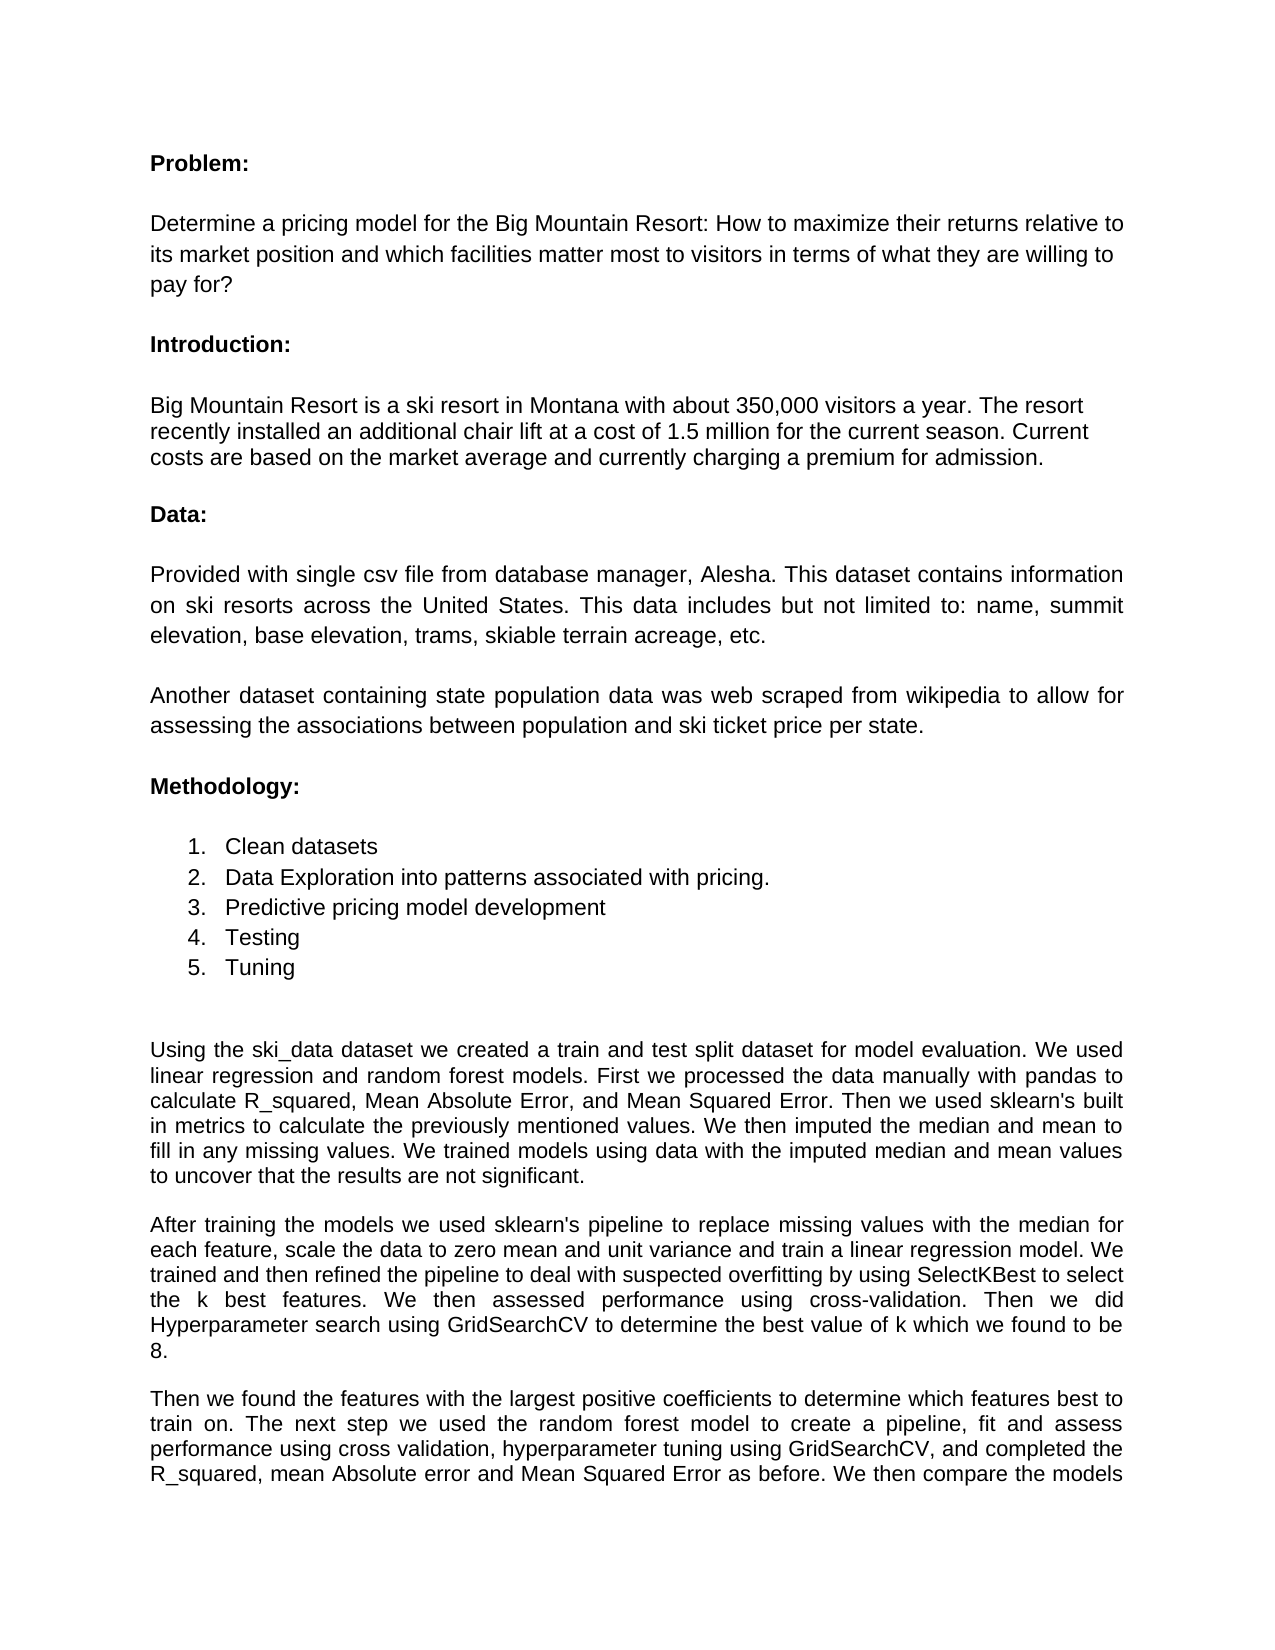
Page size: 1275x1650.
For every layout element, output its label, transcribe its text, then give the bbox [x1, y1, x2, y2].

list Data Exploration into patterns associated with pricing. [187, 863, 1125, 890]
text Using the ski_data dataset we created a train and test split dataset for model evaluation. We used linear regression and random forest models. First we processed the data manually with pandas to calculate R_squared, Mean Absolute Error, and Mean Squared Error. Then we used sklearn's built in metrics to calculate the previously mentioned values. We then imputed the median and mean to fill in any missing values. We trained models using data with the imputed median and mean values to uncover that the results are not significant. [150, 1037, 1125, 1189]
text Problem: [150, 150, 1125, 176]
text Another dataset containing state population data was web scraped from wikipedia to allow for assessing the associations between population and ski ticket price per state. [150, 682, 1125, 739]
list Tuning [187, 954, 1125, 980]
list Clean datasets [187, 833, 1125, 859]
list Testing [187, 924, 1125, 950]
text Introduction: [150, 331, 1125, 358]
text Methodology: [150, 773, 1125, 799]
text Big Mountain Resort is a ski resort in Montana with about 350,000 visitors a year. The resort recently installed an additional chair lift at a cost of 1.5 million for the current season. Current costs are based on the market average and currently charging a premium for admission. [150, 392, 1125, 471]
text After training the models we used sklearn's pipeline to replace missing values with the median for each feature, scale the data to zero mean and unit variance and train a linear regression model. We trained and then refined the pipeline to deal with suspected overfitting by using SelectKBest to select the k best features. We then assessed performance using cross-validation. Then we did Hyperparameter search using GridSearchCV to determine the best value of k which we found to be 8. [150, 1212, 1125, 1363]
text Provided with single csv file from database manager, Alesha. This dataset contains information on ski resorts across the United States. This data includes but not limited to: name, summit elevation, base elevation, trams, skiable terrain acreage, etc. [150, 561, 1125, 648]
text Determine a pricing model for the Big Mountain Resort: How to maximize their returns relative to its market position and which facilities matter most to visitors in terms of what they are willing to pay for? [150, 210, 1125, 297]
list Predictive pricing model development [187, 894, 1125, 920]
text Data: [150, 501, 1125, 527]
